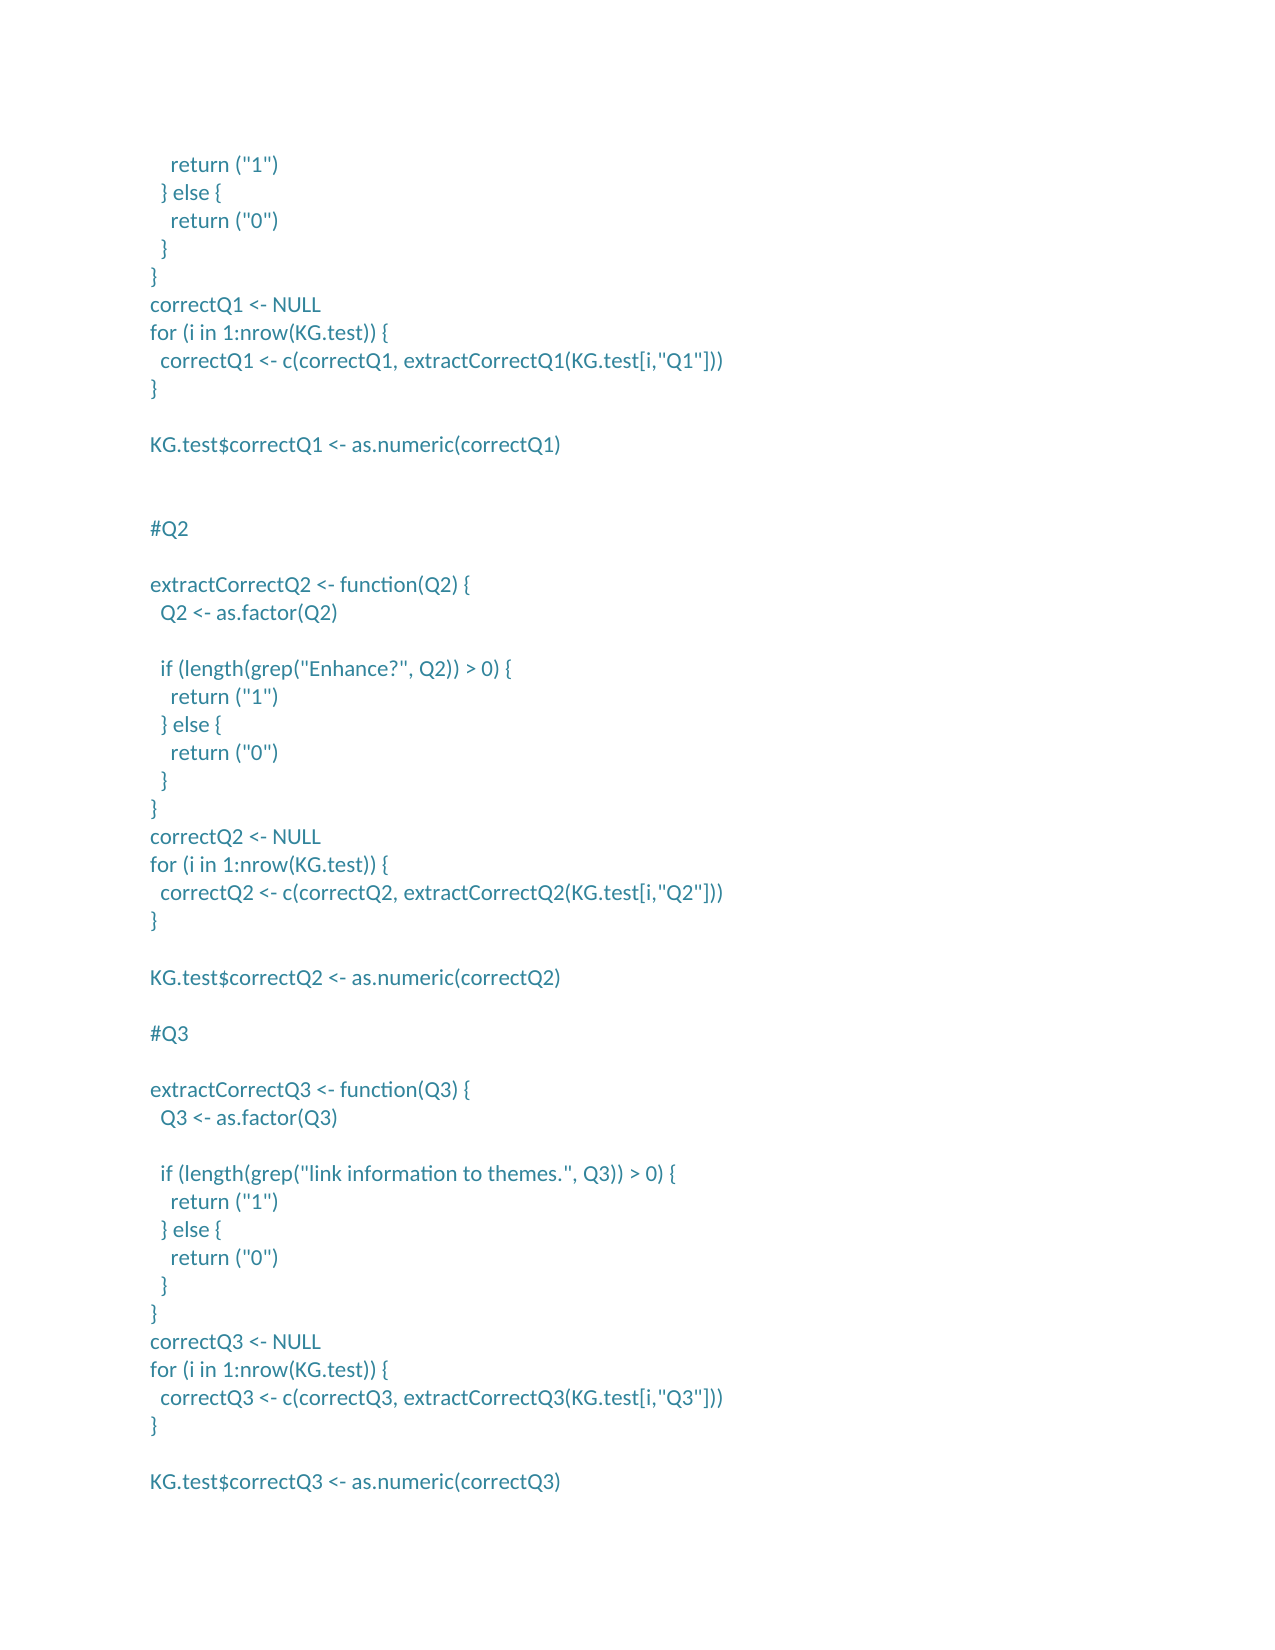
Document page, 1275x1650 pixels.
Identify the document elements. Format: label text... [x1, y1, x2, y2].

text for (i in 1:nrow(KG.test)) { [150, 851, 1125, 878]
text } else { [150, 710, 1125, 738]
text for (i in 1:nrow(KG.test)) { [150, 318, 1125, 346]
text return ("0") [150, 206, 1125, 234]
text correctQ1 <- NULL [150, 290, 1125, 318]
text #Q3 [150, 1019, 1125, 1047]
text Q3 <- as.factor(Q3) [150, 1103, 1125, 1131]
text Q2 <- as.factor(Q2) [150, 598, 1125, 626]
text correctQ2 <- NULL [150, 822, 1125, 851]
text } [150, 374, 1125, 402]
text return ("1") [150, 682, 1125, 710]
text } [150, 262, 1125, 290]
text return ("0") [150, 1243, 1125, 1271]
text } else { [150, 178, 1125, 206]
text } else { [150, 1215, 1125, 1243]
text } [150, 1299, 1125, 1327]
text } [150, 1411, 1125, 1439]
text KG.test$correctQ3 <- as.numeric(correctQ3) [150, 1467, 1125, 1495]
text correctQ2 <- c(correctQ2, extractCorrectQ2(KG.test[i,"Q2"])) [150, 878, 1125, 907]
text extractCorrectQ2 <- function(Q2) { [150, 570, 1125, 598]
text correctQ3 <- c(correctQ3, extractCorrectQ3(KG.test[i,"Q3"])) [150, 1383, 1125, 1411]
text return ("1") [150, 1187, 1125, 1215]
text } [150, 907, 1125, 934]
text } [150, 234, 1125, 262]
text } [150, 794, 1125, 822]
text correctQ1 <- c(correctQ1, extractCorrectQ1(KG.test[i,"Q1"])) [150, 346, 1125, 374]
text if (length(grep("Enhance?", Q2)) > 0) { [150, 654, 1125, 682]
text return ("0") [150, 738, 1125, 766]
text if (length(grep("link information to themes.", Q3)) > 0) { [150, 1159, 1125, 1187]
text KG.test$correctQ2 <- as.numeric(correctQ2) [150, 963, 1125, 991]
text } [150, 766, 1125, 794]
text KG.test$correctQ1 <- as.numeric(correctQ1) [150, 430, 1125, 458]
text #Q2 [150, 514, 1125, 542]
text } [150, 1271, 1125, 1299]
text extractCorrectQ3 <- function(Q3) { [150, 1075, 1125, 1103]
text correctQ3 <- NULL [150, 1327, 1125, 1355]
text return ("1") [150, 150, 1125, 178]
text for (i in 1:nrow(KG.test)) { [150, 1355, 1125, 1383]
